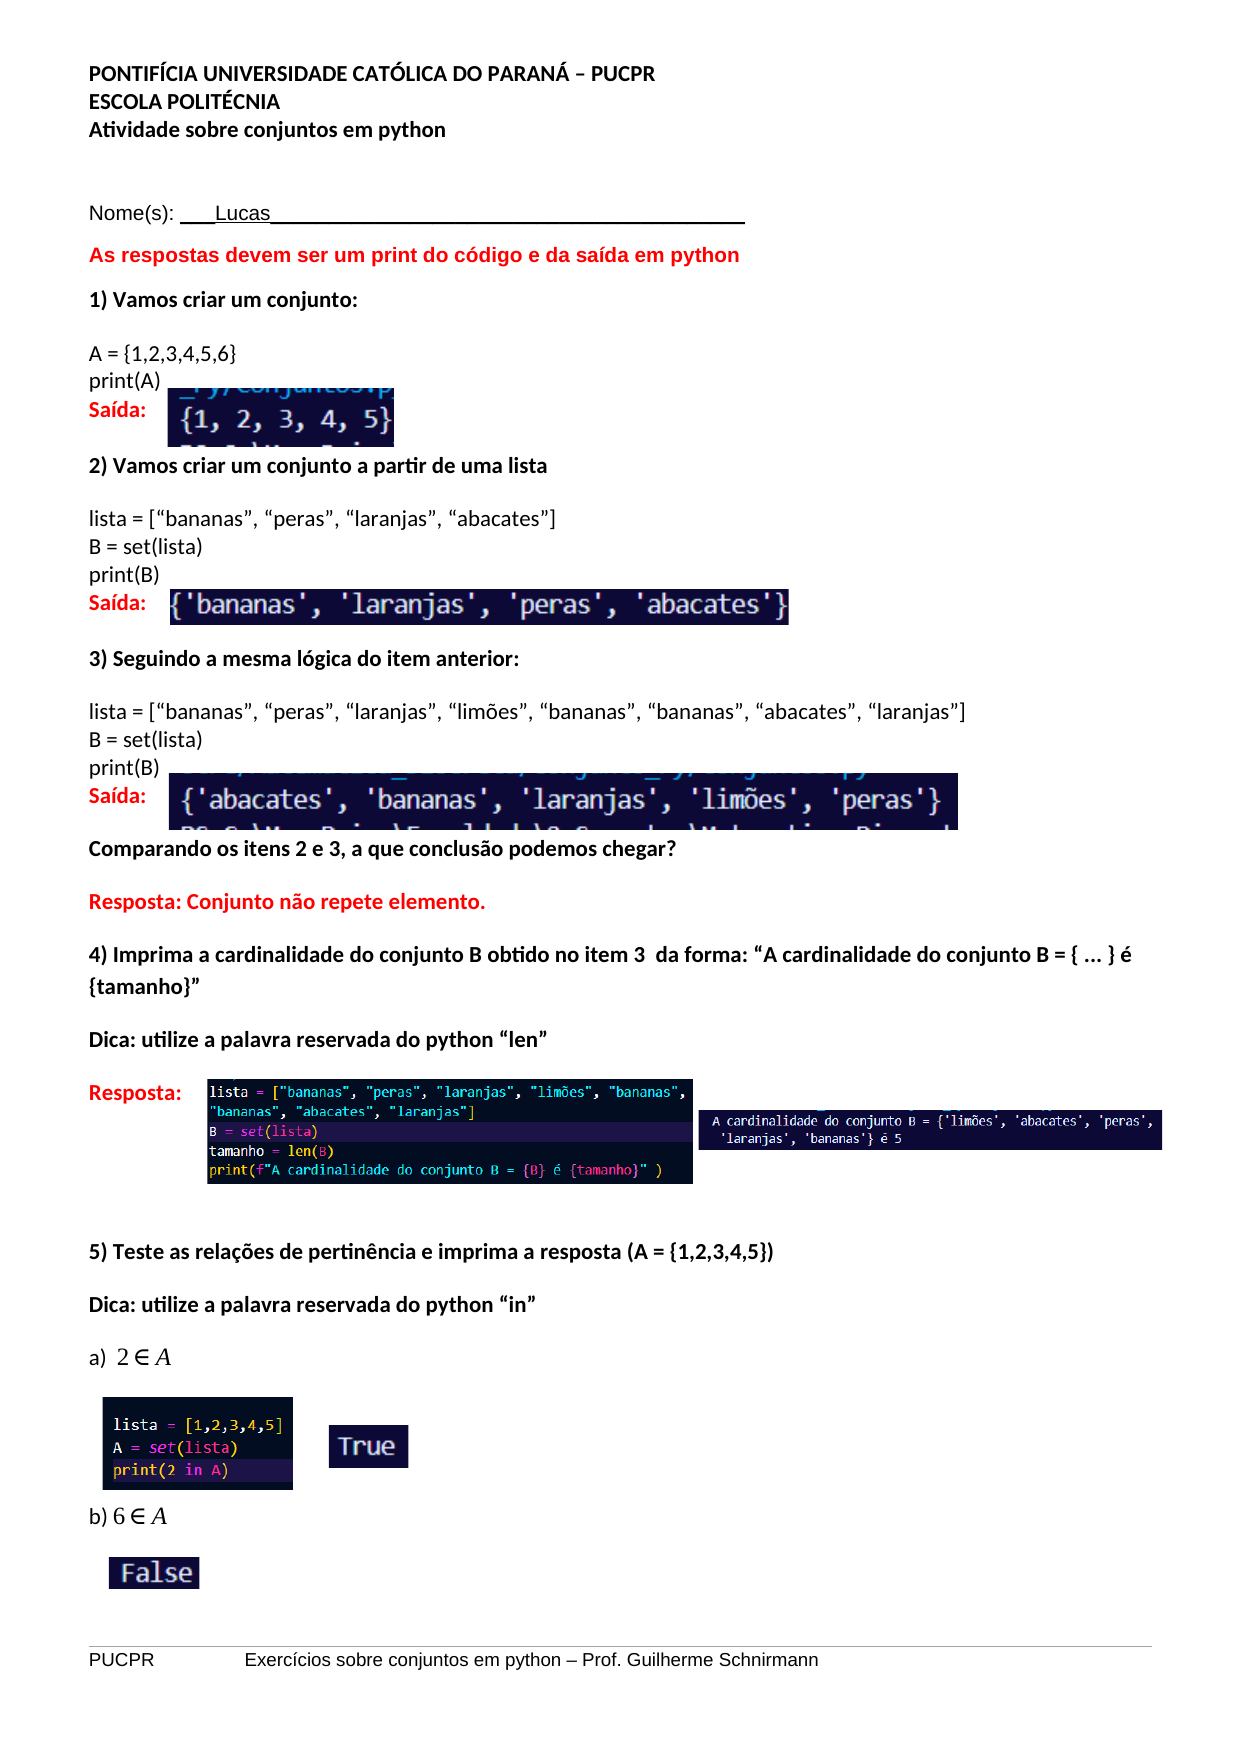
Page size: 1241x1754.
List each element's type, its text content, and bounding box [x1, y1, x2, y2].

picture [698, 1110, 1163, 1150]
text print(B) [89, 753, 1152, 781]
text Dica: utilize a palavra reservada do python “len” [89, 1025, 1152, 1053]
picture [102, 1397, 293, 1490]
text Saída: [89, 395, 1152, 423]
text Dica: utilize a palavra reservada do python “in” [89, 1290, 1152, 1318]
text print(B) [89, 560, 1152, 588]
picture [108, 1557, 200, 1589]
text Comparando os itens 2 e 3, a que conclusão podemos chegar? [89, 834, 1152, 862]
text B = set(lista) [89, 532, 1152, 560]
text Resposta: Conjunto não repete elemento. [89, 887, 1152, 915]
picture [168, 809, 958, 830]
text 5) Teste as relações de pertinência e imprima a resposta (A = {1,2,3,4,5}) [89, 1237, 1152, 1265]
picture [170, 616, 789, 625]
text 2) Vamos criar um conjunto a partir de uma lista [89, 451, 1152, 479]
text As respostas devem ser um print do código e da saída em python [89, 243, 1152, 267]
text Saída: [89, 588, 1152, 616]
text Resposta: [89, 1078, 1152, 1106]
picture [207, 1106, 693, 1184]
text print(A) [89, 367, 1152, 395]
picture [167, 423, 394, 447]
text b) [89, 1502, 1152, 1530]
text lista = [“bananas”, “peras”, “laranjas”, “abacates”] [89, 504, 1152, 532]
text A = {1,2,3,4,5,6} [89, 339, 1152, 367]
picture [328, 1425, 409, 1468]
text Saída: [89, 781, 1152, 809]
text 4) Imprima a cardinalidade do conjunto B obtido no item 3 da forma: “A cardinalidade do conjunto B = { ... } é {tamanho}” [89, 940, 1152, 1000]
text lista = [“bananas”, “peras”, “laranjas”, “limões”, “bananas”, “bananas”, “abacates”, “laranjas”] [89, 697, 1152, 725]
text 1) Vamos criar um conjunto: [89, 286, 1152, 314]
text B = set(lista) [89, 725, 1152, 753]
text 3) Seguindo a mesma lógica do item anterior: [89, 644, 1152, 672]
text a) [89, 1343, 1152, 1371]
text Nome(s): ___Lucas_________________________________________ [89, 201, 1152, 224]
